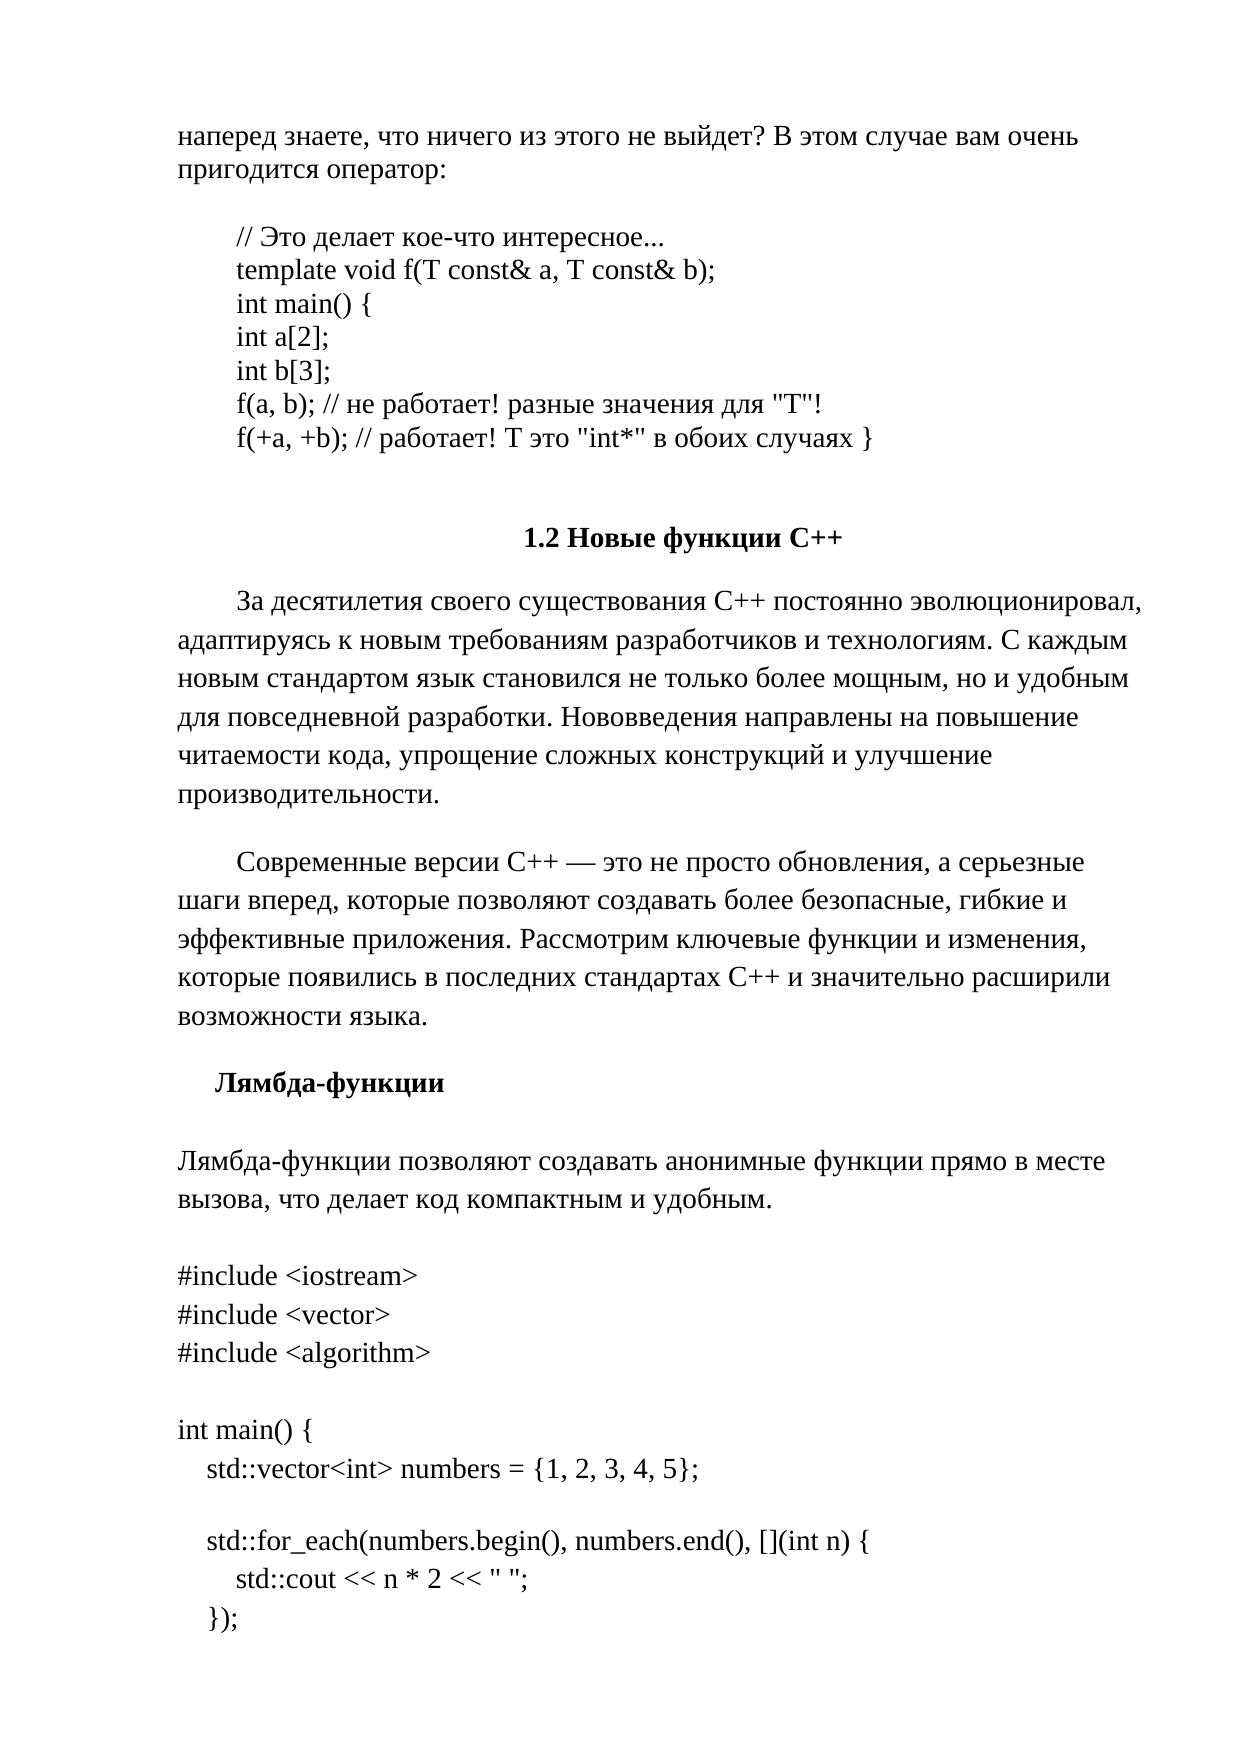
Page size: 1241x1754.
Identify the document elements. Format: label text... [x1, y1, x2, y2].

text #include <vector> [177, 1297, 1152, 1330]
text std::cout << n * 2 << " "; [177, 1561, 1152, 1595]
text #include <iostream> [177, 1258, 1152, 1292]
text int main() { [177, 1412, 1152, 1446]
text int a[2]; [177, 319, 1152, 353]
list Новые функции С++ [215, 521, 1152, 554]
text Лямбда-функции позволяют создавать анонимные функции прямо в месте вызова, что делает код компактным и удобным. [177, 1143, 1152, 1215]
text f(a, b); // не работает! разные значения для "T"! [177, 386, 1152, 420]
text template void f(T const& a, T const& b); [177, 252, 1152, 286]
text }); [177, 1600, 1152, 1633]
text int b[3]; [177, 353, 1152, 386]
text int main() { [177, 286, 1152, 319]
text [177, 118, 1152, 185]
text Современные версии C++ — это не просто обновления, а серьезные шаги вперед, которые позволяют создавать более безопасные, гибкие и эффективные приложения. Рассмотрим ключевые функции и изменения, которые появились в последних стандартах C++ и значительно расширили возможности языка. [177, 844, 1152, 1031]
text // Это делает кое-что интересное... [177, 219, 1152, 252]
text Лямбда-функции [215, 1066, 1152, 1099]
text f(+a, +b); // работает! T это "int*" в обоих случаях } [177, 420, 1152, 453]
text За десятилетия своего существования C++ постоянно эволюционировал, адаптируясь к новым требованиям разработчиков и технологиям. С каждым новым стандартом язык становился не только более мощным, но и удобным для повседневной разработки. Нововведения направлены на повышение читаемости кода, упрощение сложных конструкций и улучшение производительности. [177, 583, 1152, 809]
text #include <algorithm> [177, 1335, 1152, 1369]
text std::vector<int> numbers = {1, 2, 3, 4, 5}; [177, 1451, 1152, 1484]
text std::for_each(numbers.begin(), numbers.end(), [](int n) { [177, 1523, 1152, 1556]
